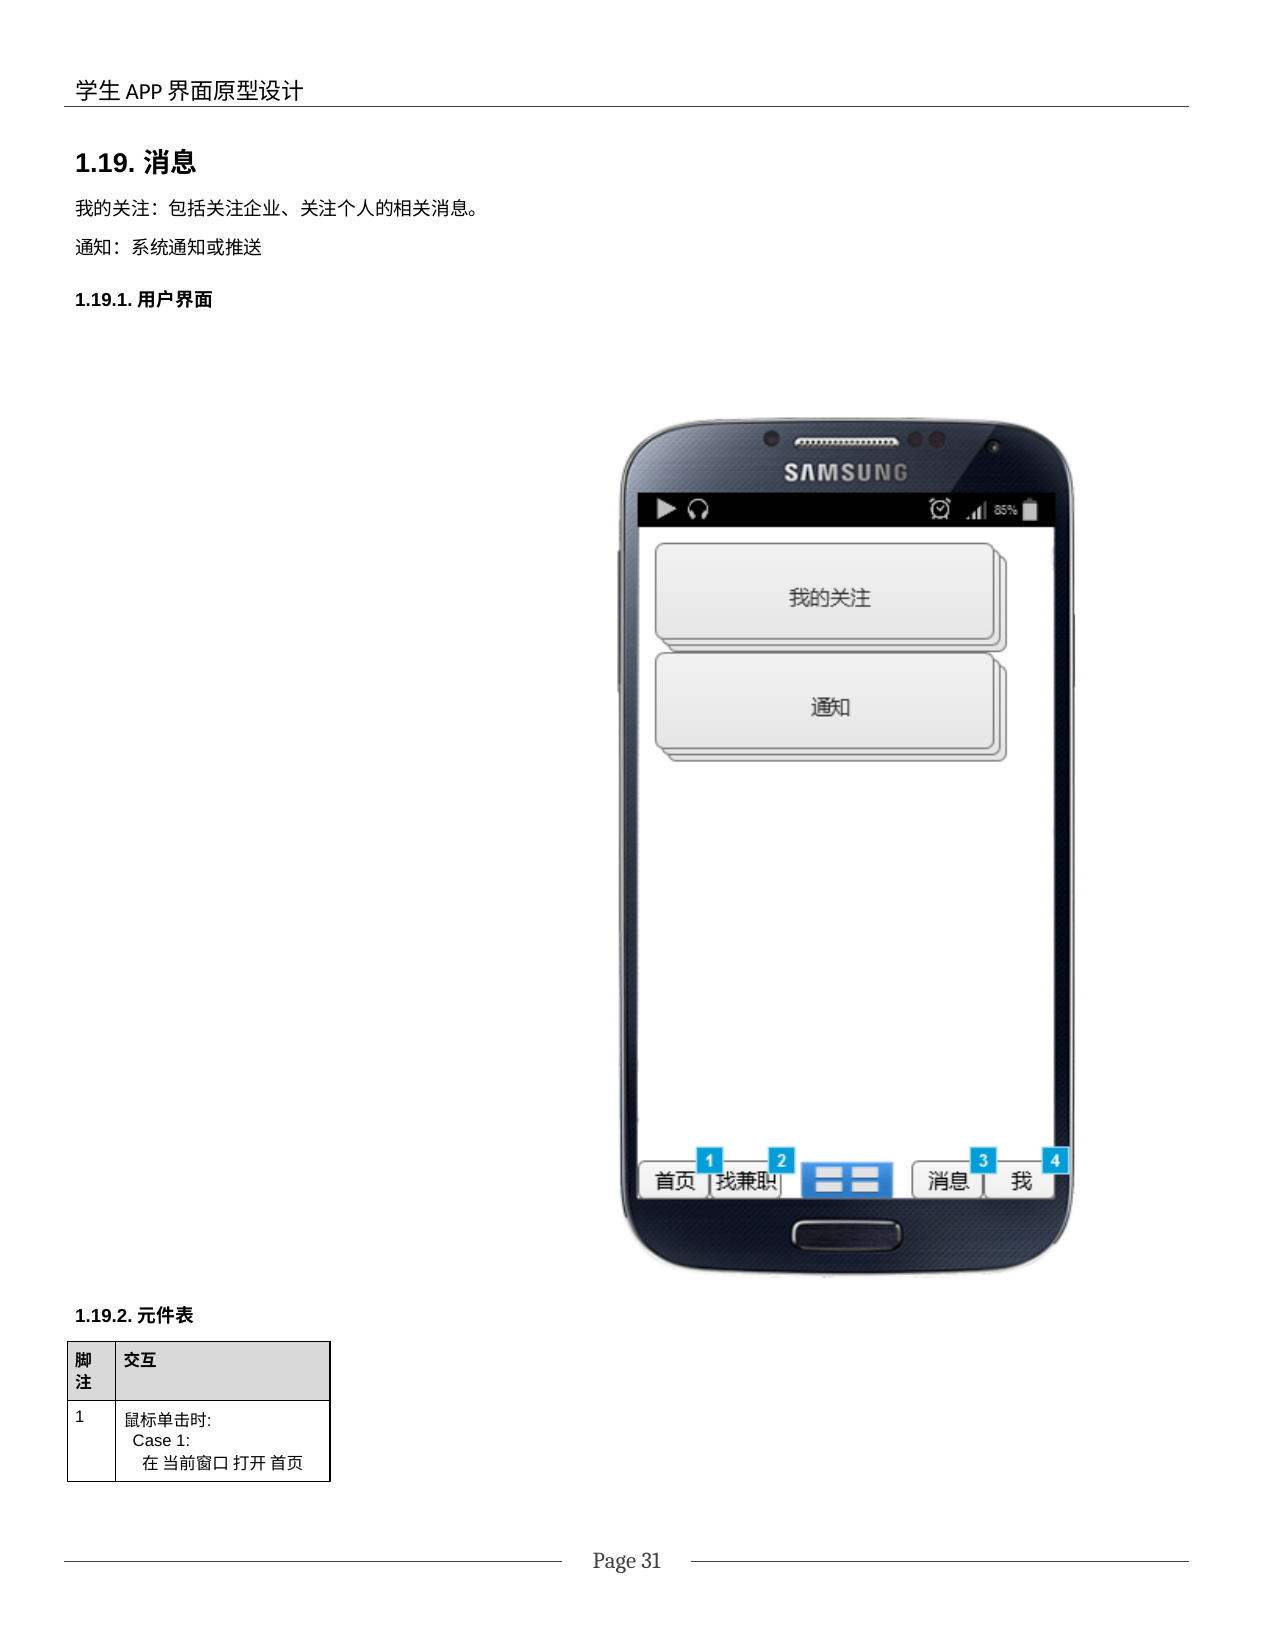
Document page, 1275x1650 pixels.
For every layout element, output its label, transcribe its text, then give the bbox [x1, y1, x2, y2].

text 我的关注：包括关注企业、关注个人的相关消息。 [75, 193, 1200, 220]
table_cell 1 [68, 1401, 115, 1481]
table_header 脚注 [68, 1342, 115, 1400]
subtitle 元件表 [75, 1303, 1200, 1328]
subtitle 消息 [75, 141, 1200, 181]
picture [200, 324, 1075, 1278]
subtitle 用户界面 [75, 285, 1200, 312]
table_header 交互 [116, 1342, 329, 1400]
text 通知：系统通知或推送 [75, 233, 1200, 260]
table_cell 鼠标单击时: Case 1: 在 当前窗口 打开 首页 [116, 1401, 329, 1481]
